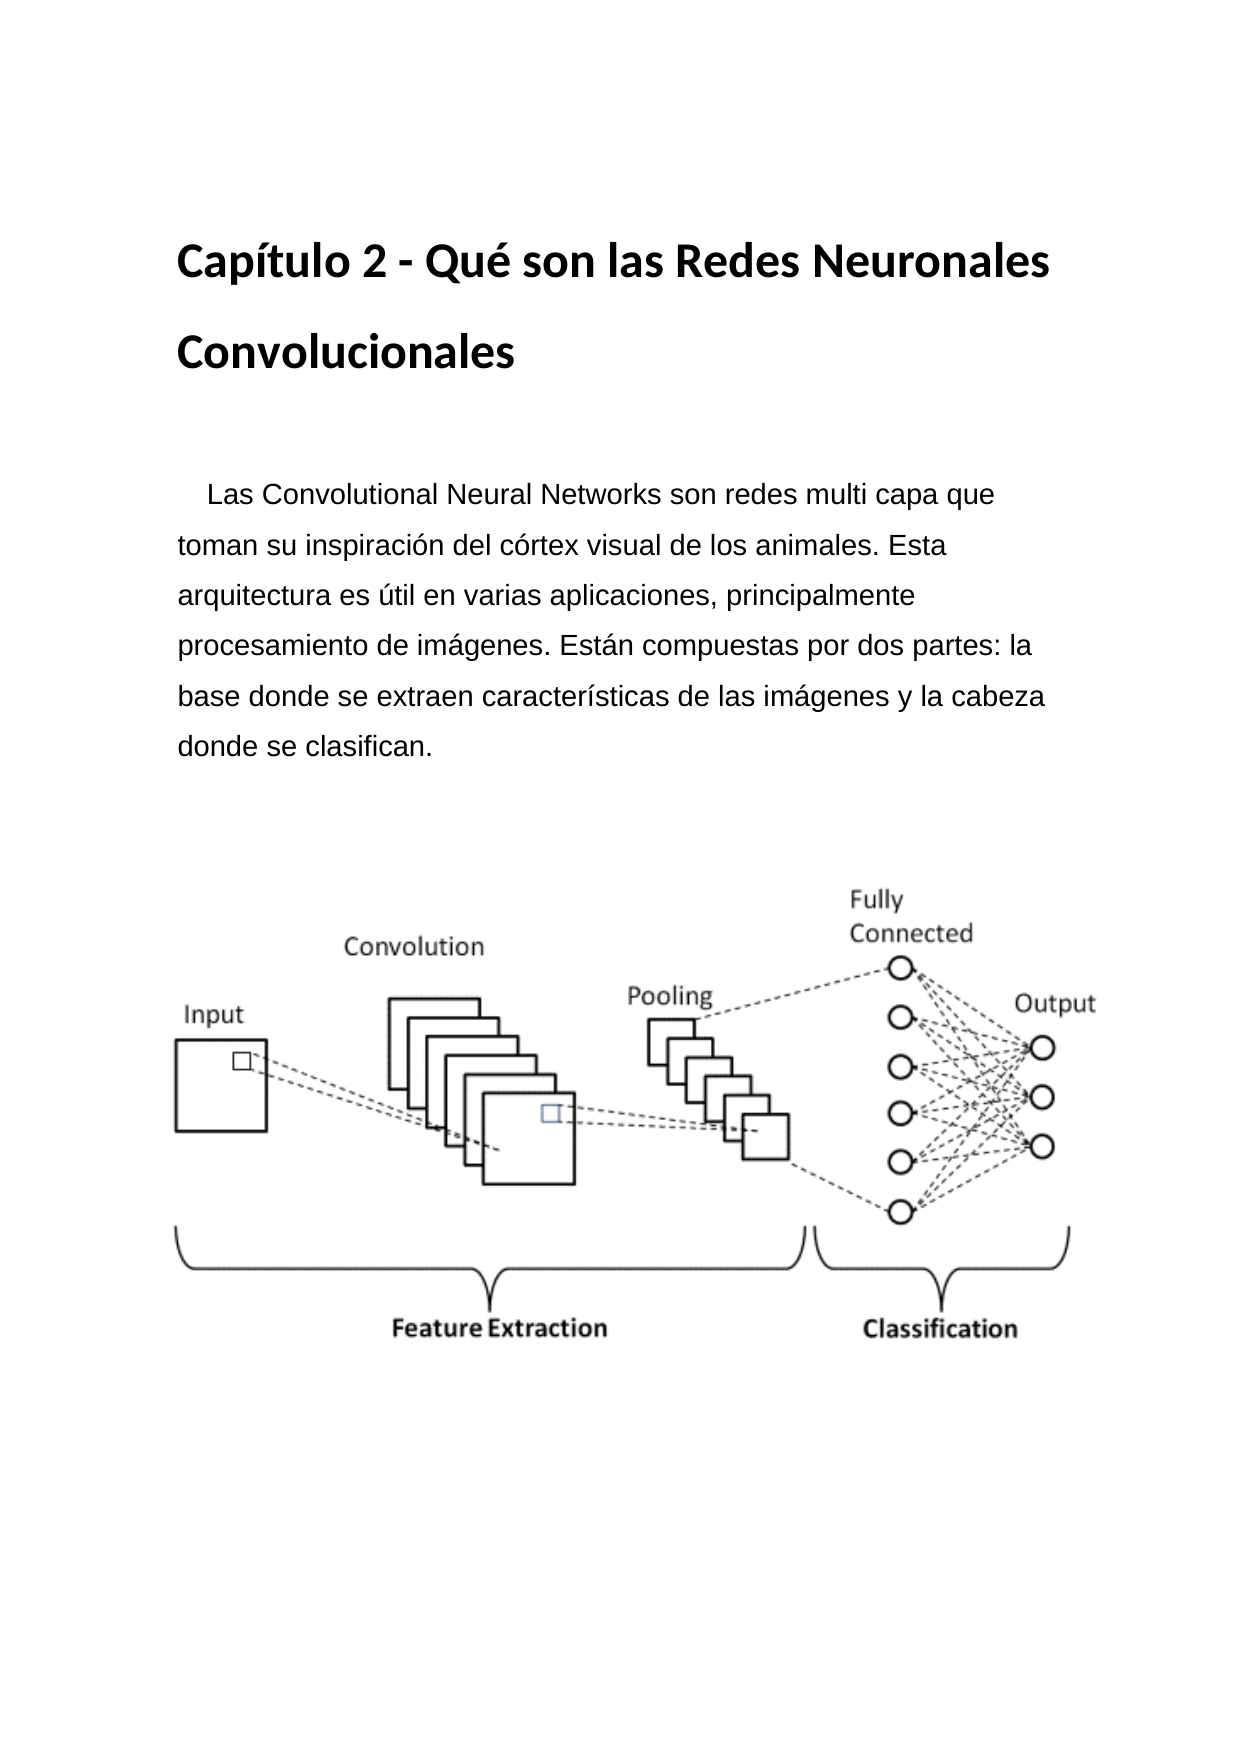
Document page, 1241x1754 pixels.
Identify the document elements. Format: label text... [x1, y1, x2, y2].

subtitle Capítulo 2 - Qué son las Redes Neuronales Convolucionales [177, 229, 1063, 381]
picture [133, 871, 1116, 1357]
text Las Convolutional Neural Networks son redes multi capa que toman su inspiración del córtex visual de los animales. Esta arquitectura es útil en varias aplicaciones, principalmente procesamiento de imágenes. Están compuestas por dos partes: la base donde se extraen características de las imágenes y la cabeza donde se clasifican. [177, 477, 1063, 762]
